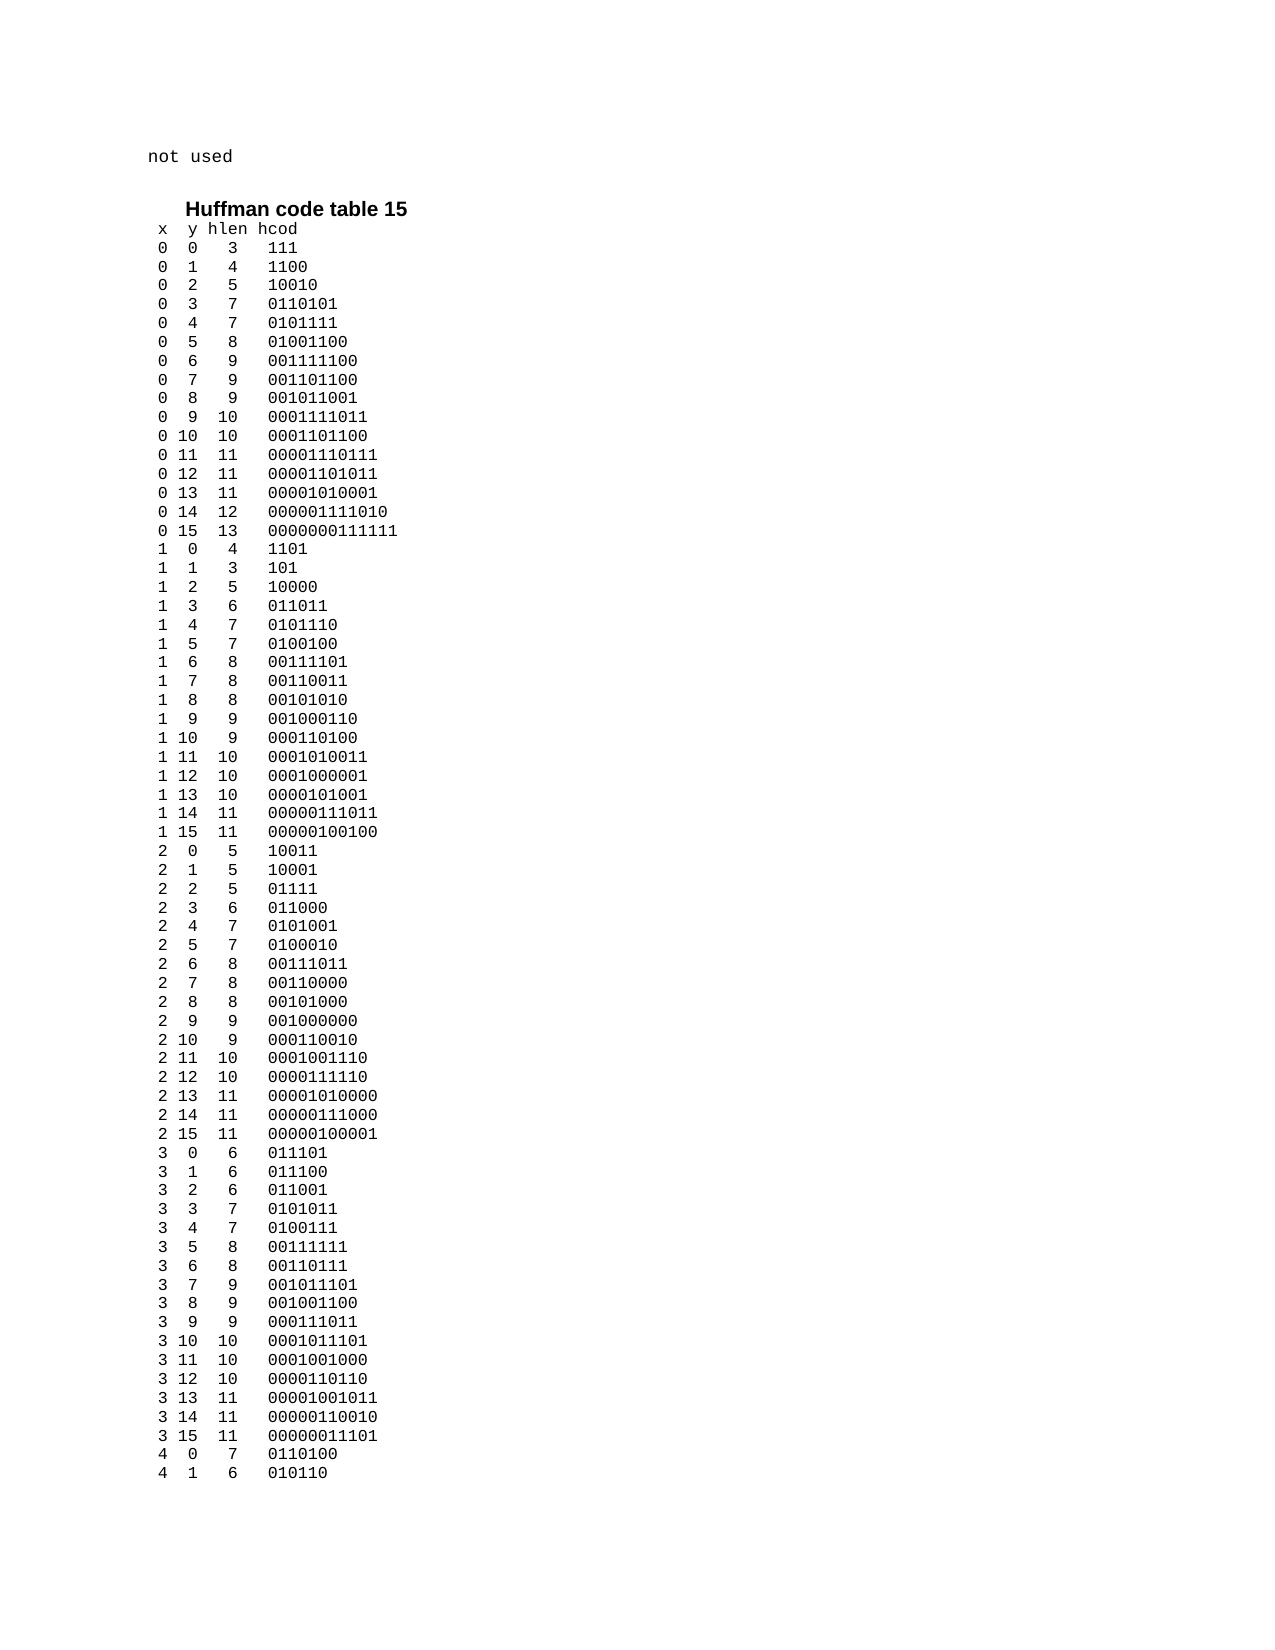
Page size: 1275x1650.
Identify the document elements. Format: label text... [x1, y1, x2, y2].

text 2 6 8 00111011 [148, 956, 1127, 974]
text 3 1 6 011100 [148, 1163, 1127, 1182]
text 2 13 11 00001010000 [148, 1088, 1127, 1107]
text 3 11 10 0001001000 [148, 1352, 1127, 1371]
text 3 14 11 00000110010 [148, 1408, 1127, 1427]
text 0 2 5 10010 [148, 277, 1127, 296]
text 1 11 10 0001010011 [148, 748, 1127, 767]
text 3 3 7 0101011 [148, 1201, 1127, 1220]
text 1 7 8 00110011 [148, 673, 1127, 692]
text 3 7 9 001011101 [148, 1276, 1127, 1295]
text 0 15 13 0000000111111 [148, 522, 1127, 541]
text 3 10 10 0001011101 [148, 1333, 1127, 1352]
text 0 14 12 000001111010 [148, 503, 1127, 522]
text not used [148, 148, 1124, 168]
text 0 0 3 111 [148, 239, 1127, 258]
text 3 5 8 00111111 [148, 1238, 1127, 1257]
text 0 4 7 0101111 [148, 315, 1127, 333]
text 4 0 7 0110100 [148, 1446, 1127, 1465]
text 0 1 4 1100 [148, 258, 1127, 277]
text 1 15 11 00000100100 [148, 824, 1127, 843]
text 0 7 9 001101100 [148, 371, 1127, 390]
text 1 14 11 00000111011 [148, 805, 1127, 824]
text 2 5 7 0100010 [148, 937, 1127, 956]
text 4 1 6 010110 [148, 1465, 1127, 1484]
text 2 1 5 10001 [148, 861, 1127, 880]
text 0 8 9 001011001 [148, 390, 1127, 409]
text 1 1 3 101 [148, 560, 1127, 579]
text 2 4 7 0101001 [148, 918, 1127, 937]
text 2 8 8 00101000 [148, 993, 1127, 1012]
text 2 0 5 10011 [148, 843, 1127, 861]
text 3 0 6 011101 [148, 1144, 1127, 1163]
text 3 13 11 00001001011 [148, 1389, 1127, 1408]
text 2 9 9 001000000 [148, 1012, 1127, 1031]
text 2 15 11 00000100001 [148, 1125, 1127, 1144]
text 0 5 8 01001100 [148, 333, 1127, 352]
text 2 7 8 00110000 [148, 974, 1127, 993]
text 1 4 7 0101110 [148, 616, 1127, 635]
text 1 9 9 001000110 [148, 711, 1127, 729]
text 3 8 9 001001100 [148, 1295, 1127, 1314]
text 0 3 7 0110101 [148, 296, 1127, 315]
text x y hlen hcod [148, 220, 1127, 239]
text Huffman code table 15 [185, 196, 1127, 220]
text 0 12 11 00001101011 [148, 466, 1127, 484]
text 3 6 8 00110111 [148, 1257, 1127, 1276]
text 3 4 7 0100111 [148, 1220, 1127, 1238]
text 1 3 6 011011 [148, 597, 1127, 616]
text 0 11 11 00001110111 [148, 447, 1127, 466]
text 3 2 6 011001 [148, 1182, 1127, 1201]
text 2 11 10 0001001110 [148, 1050, 1127, 1069]
text 1 0 4 1101 [148, 541, 1127, 560]
text 1 13 10 0000101001 [148, 786, 1127, 805]
text 1 6 8 00111101 [148, 654, 1127, 673]
text 1 12 10 0001000001 [148, 767, 1127, 786]
text 3 15 11 00000011101 [148, 1427, 1127, 1446]
text 1 10 9 000110100 [148, 729, 1127, 748]
text 1 8 8 00101010 [148, 692, 1127, 711]
text 0 9 10 0001111011 [148, 409, 1127, 428]
text 2 10 9 000110010 [148, 1031, 1127, 1050]
text 2 3 6 011000 [148, 899, 1127, 918]
text 1 5 7 0100100 [148, 635, 1127, 654]
text 0 13 11 00001010001 [148, 484, 1127, 503]
text 2 12 10 0000111110 [148, 1069, 1127, 1088]
text 3 9 9 000111011 [148, 1314, 1127, 1333]
text 2 14 11 00000111000 [148, 1107, 1127, 1125]
text 2 2 5 01111 [148, 880, 1127, 899]
text 1 2 5 10000 [148, 579, 1127, 597]
text 3 12 10 0000110110 [148, 1371, 1127, 1389]
text 0 10 10 0001101100 [148, 428, 1127, 447]
text 0 6 9 001111100 [148, 352, 1127, 371]
